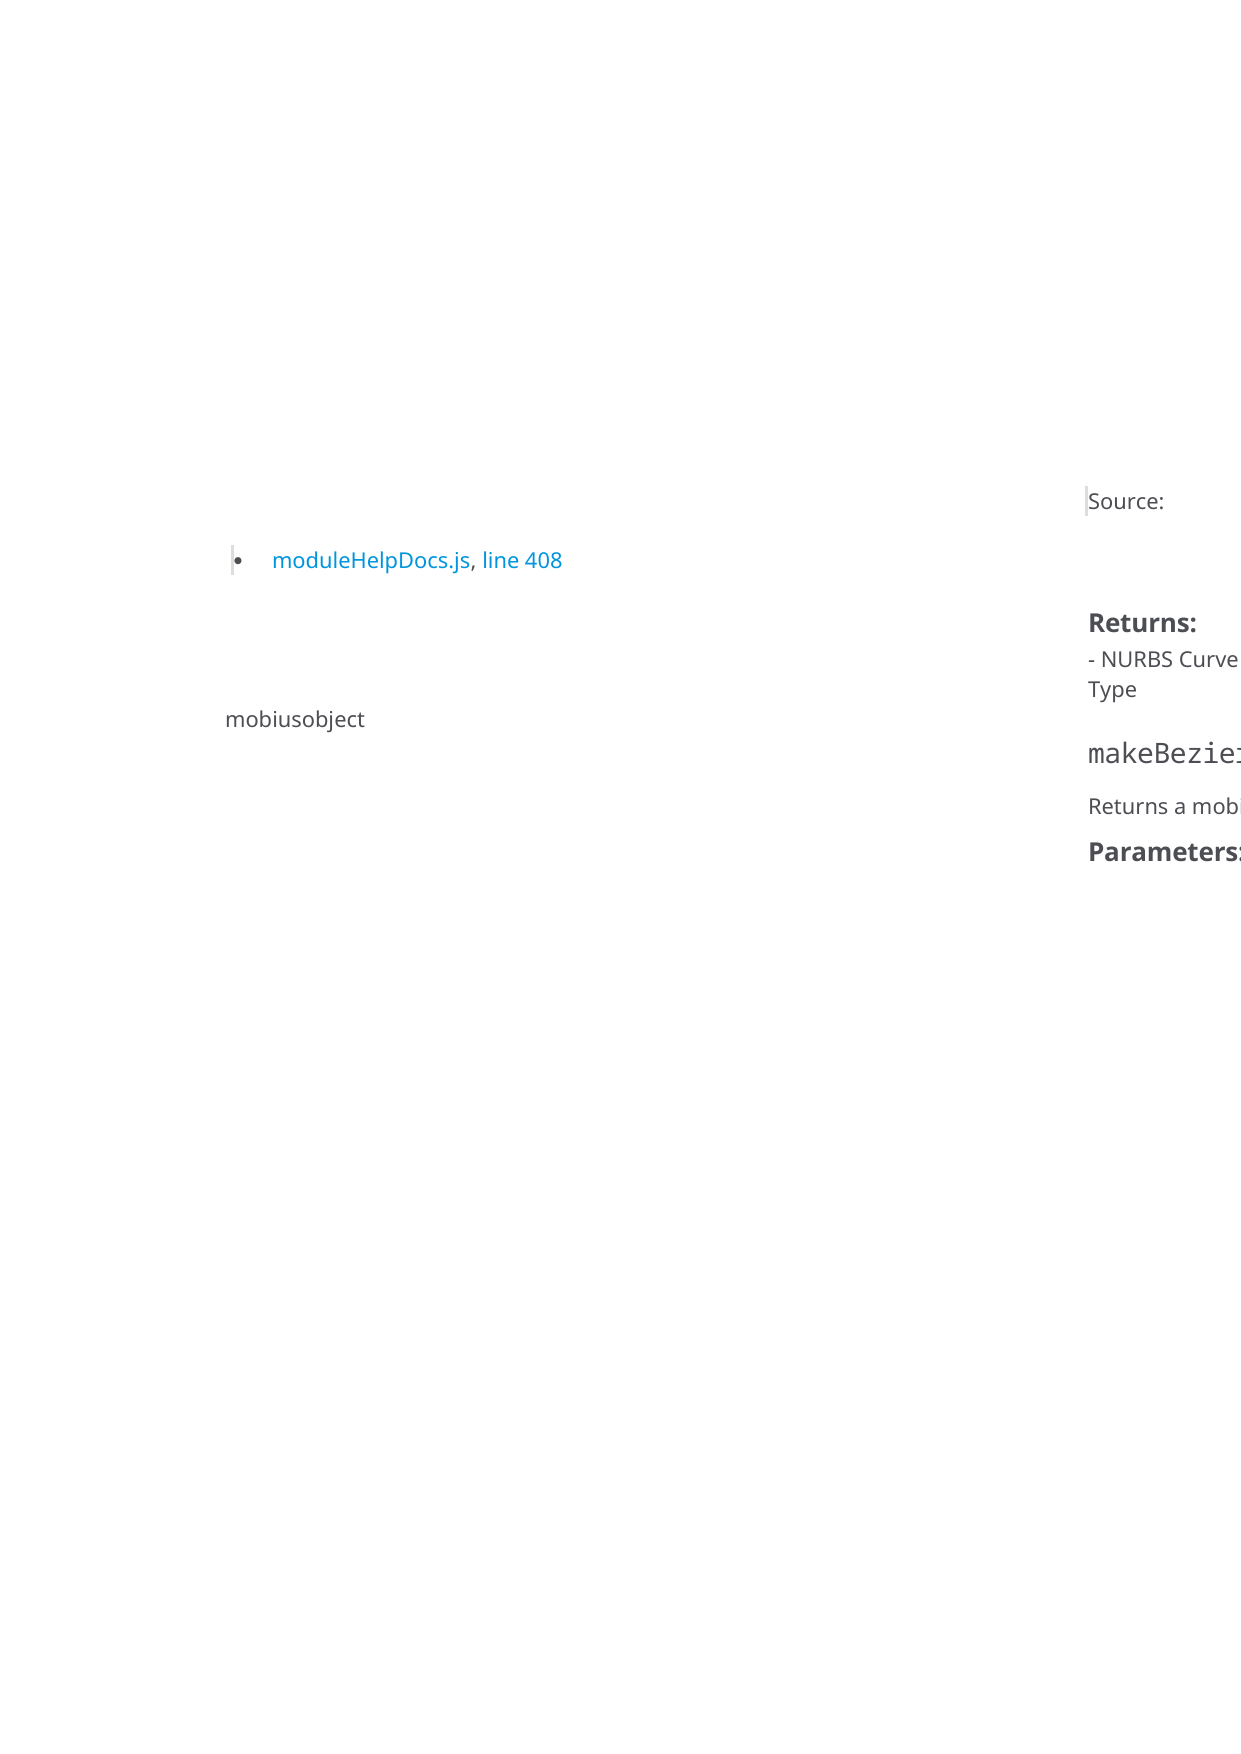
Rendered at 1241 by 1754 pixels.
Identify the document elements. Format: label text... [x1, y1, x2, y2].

text - NURBS Curve [1088, 644, 1240, 674]
text mobiusobject [225, 704, 1090, 734]
subtitle Parameters: [1088, 833, 1240, 869]
text Returns a mobiusobject containing a NURBS Curve [1088, 791, 1240, 821]
text Source: [1088, 486, 1240, 516]
subtitle Returns: [1088, 604, 1240, 640]
subtitle makeBezierCurve(points, weights) → {mobiusobject} [1088, 734, 1240, 772]
list moduleHelpDocs.js, line 408 [234, 545, 1090, 575]
text Type [1088, 674, 1240, 704]
